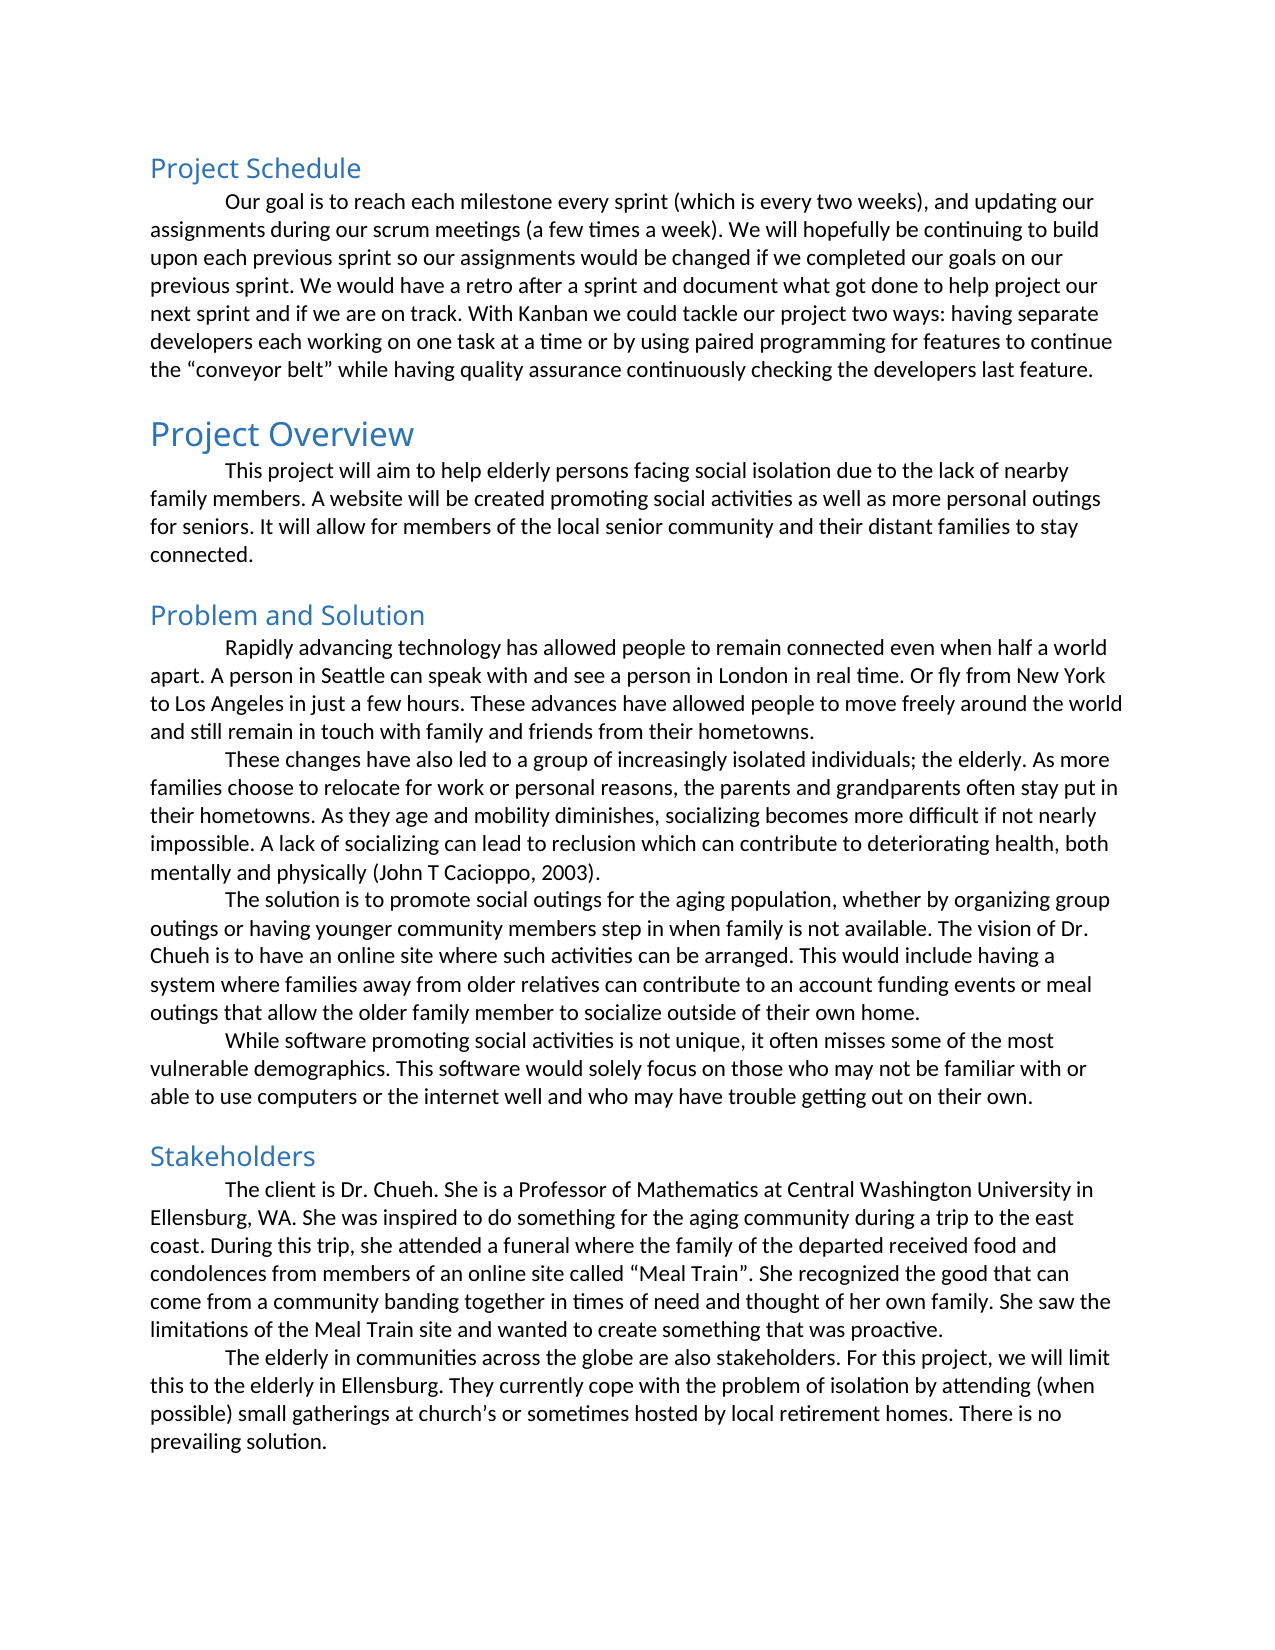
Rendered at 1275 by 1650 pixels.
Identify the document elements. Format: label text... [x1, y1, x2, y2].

text The solution is to promote social outings for the aging population, whether by organizing group outings or having younger community members step in when family is not available. The vision of Dr. Chueh is to have an online site where such activities can be arranged. This would include having a system where families away from older relatives can contribute to an account funding events or meal outings that allow the older family member to socialize outside of their own home. [150, 886, 1125, 1026]
text Our goal is to reach each milestone every sprint (which is every two weeks), and updating our assignments during our scrum meetings (a few times a week). We will hopefully be continuing to build upon each previous sprint so our assignments would be changed if we completed our goals on our previous sprint. We would have a retro after a sprint and document what got done to help project our next sprint and if we are on track. With Kanban we could tackle our project two ways: having separate developers each working on one task at a time or by using paired programming for features to continue the “conveyor belt” while having quality assurance continuously checking the developers last feature. [150, 187, 1125, 383]
text While software promoting social activities is not unique, it often misses some of the most vulnerable demographics. This software would solely focus on those who may not be familiar with or able to use computers or the internet well and who may have trouble getting out on their own. [150, 1026, 1125, 1110]
text The client is Dr. Chueh. She is a Professor of Mathematics at Central Washington University in Ellensburg, WA. She was inspired to do something for the aging community during a trip to the east coast. During this trip, she attended a funeral where the family of the departed received food and condolences from members of an online site called “Meal Train”. She recognized the good that can come from a community banding together in times of need and thought of her own family. She saw the limitations of the Meal Train site and wanted to create something that was proactive. [150, 1175, 1125, 1343]
subtitle Project Overview [150, 411, 1125, 456]
text These changes have also led to a group of increasingly isolated individuals; the elderly. As more families choose to relocate for work or personal reasons, the parents and grandparents often stay put in their hometowns. As they age and mobility diminishes, socializing becomes more difficult if not nearly impossible. A lack of socializing can lead to reclusion which can contribute to deteriorating health, both mentally and physically. [150, 746, 1125, 886]
text Rapidly advancing technology has allowed people to remain connected even when half a world apart. A person in Seattle can speak with and see a person in London in real time. Or fly from New York to Los Angeles in just a few hours. These advances have allowed people to move freely around the world and still remain in touch with family and friends from their hometowns. [150, 633, 1125, 746]
text The elderly in communities across the globe are also stakeholders. For this project, we will limit this to the elderly in Ellensburg. They currently cope with the problem of isolation by attending (when possible) small gatherings at church’s or sometimes hosted by local retirement homes. There is no prevailing solution. [150, 1343, 1125, 1455]
subtitle Problem and Solution [150, 597, 1125, 633]
subtitle Project Schedule [150, 150, 1125, 187]
subtitle Stakeholders [150, 1138, 1125, 1175]
text This project will aim to help elderly persons facing social isolation due to the lack of nearby family members. A website will be created promoting social activities as well as more personal outings for seniors. It will allow for members of the local senior community and their distant families to stay connected. [150, 456, 1125, 568]
